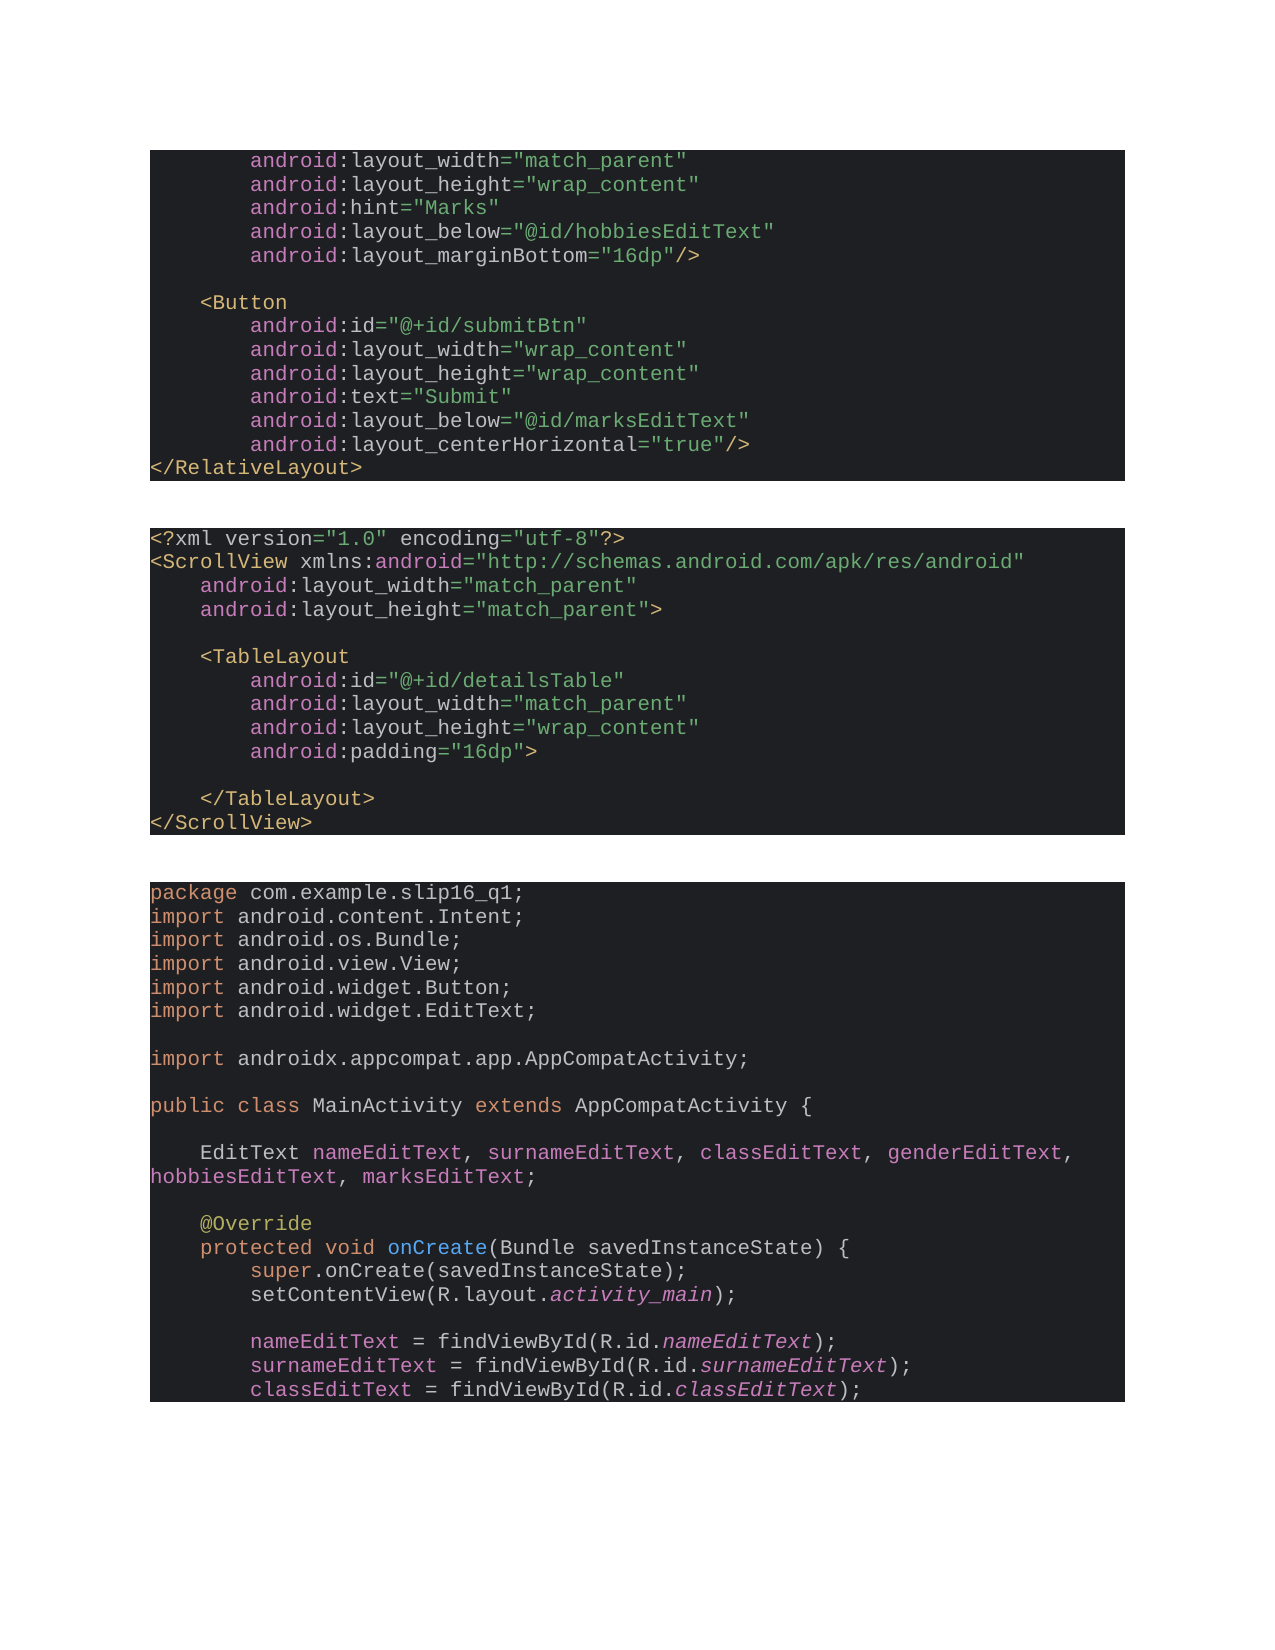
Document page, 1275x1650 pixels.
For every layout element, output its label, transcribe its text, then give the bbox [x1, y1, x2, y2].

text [150, 150, 1125, 481]
text <?xml version="1.0" encoding="utf-8"?> <ScrollView xmlns:android="http://schemas.android.com/apk/res/android" android:layout_width="match_parent" android:layout_height="match_parent"> <TableLayout android:id="@+id/detailsTable" android:layout_width="match_parent" android:layout_height="wrap_content" android:padding="16dp"> </TableLayout> </ScrollView> [150, 528, 1125, 835]
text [150, 882, 1125, 1402]
